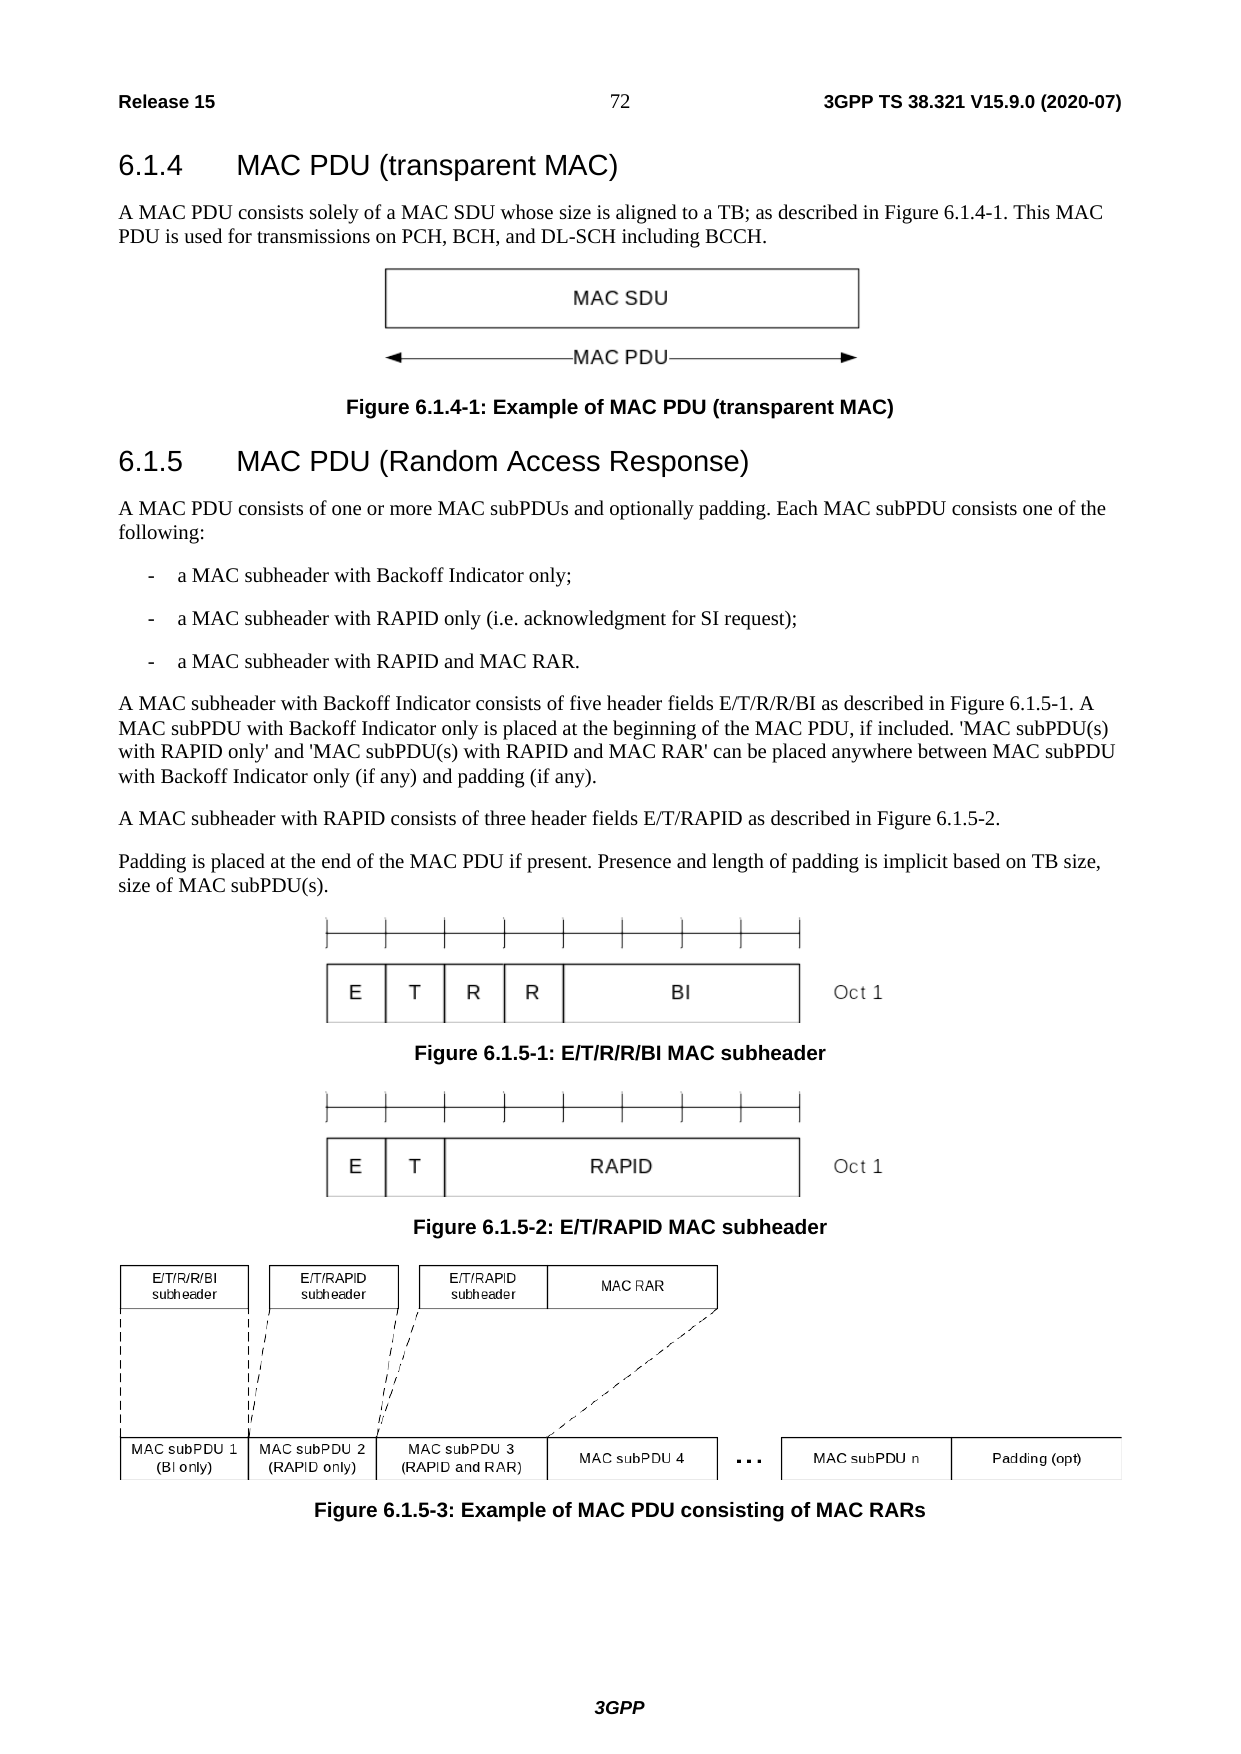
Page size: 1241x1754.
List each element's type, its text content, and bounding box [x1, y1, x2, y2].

text - a MAC subheader with RAPID only (i.e. acknowledgment for SI request); [148, 606, 1122, 630]
text A MAC subheader with Backoff Indicator consists of five header fields E/T/R/R/BI as described in Figure 6.1.5-1. A MAC subPDU with Backoff Indicator only is placed at the beginning of the MAC PDU, if included. 'MAC subPDU(s) with RAPID only' and 'MAC subPDU(s) with RAPID and MAC RAR' can be placed anywhere between MAC subPDU with Backoff Indicator only (if any) and padding (if any). [118, 691, 1122, 788]
subtitle 6.1.5 MAC PDU (Random Access Response) [118, 444, 1122, 477]
subtitle 6.1.4 MAC PDU (transparent MAC) [118, 147, 1122, 181]
text Figure 6.1.5-1: E/T/R/R/BI MAC subheader [118, 1041, 1122, 1065]
text Figure 6.1.5-2: E/T/RAPID MAC subheader [118, 1215, 1122, 1239]
text - a MAC subheader with RAPID and MAC RAR. [148, 648, 1122, 673]
text A MAC PDU consists solely of a MAC SDU whose size is aligned to a TB; as described in Figure 6.1.4-1. This MAC PDU is used for transmissions on PCH, BCH, and DL-SCH including BCCH. [118, 200, 1122, 248]
text A MAC PDU consists of one or more MAC subPDUs and optionally padding. Each MAC subPDU consists one of the following: [118, 496, 1122, 544]
text Padding is placed at the end of the MAC PDU if present. Presence and length of padding is implicit based on TB size, size of MAC subPDU(s). [118, 849, 1122, 897]
text - a MAC subheader with Backoff Indicator only; [148, 563, 1122, 587]
text A MAC subheader with RAPID consists of three header fields E/T/RAPID as described in Figure 6.1.5-2. [118, 806, 1122, 830]
text Figure 6.1.4-1: Example of MAC PDU (transparent MAC) [118, 395, 1122, 419]
text Figure 6.1.5-3: Example of MAC PDU consisting of MAC RARs [118, 1498, 1122, 1522]
